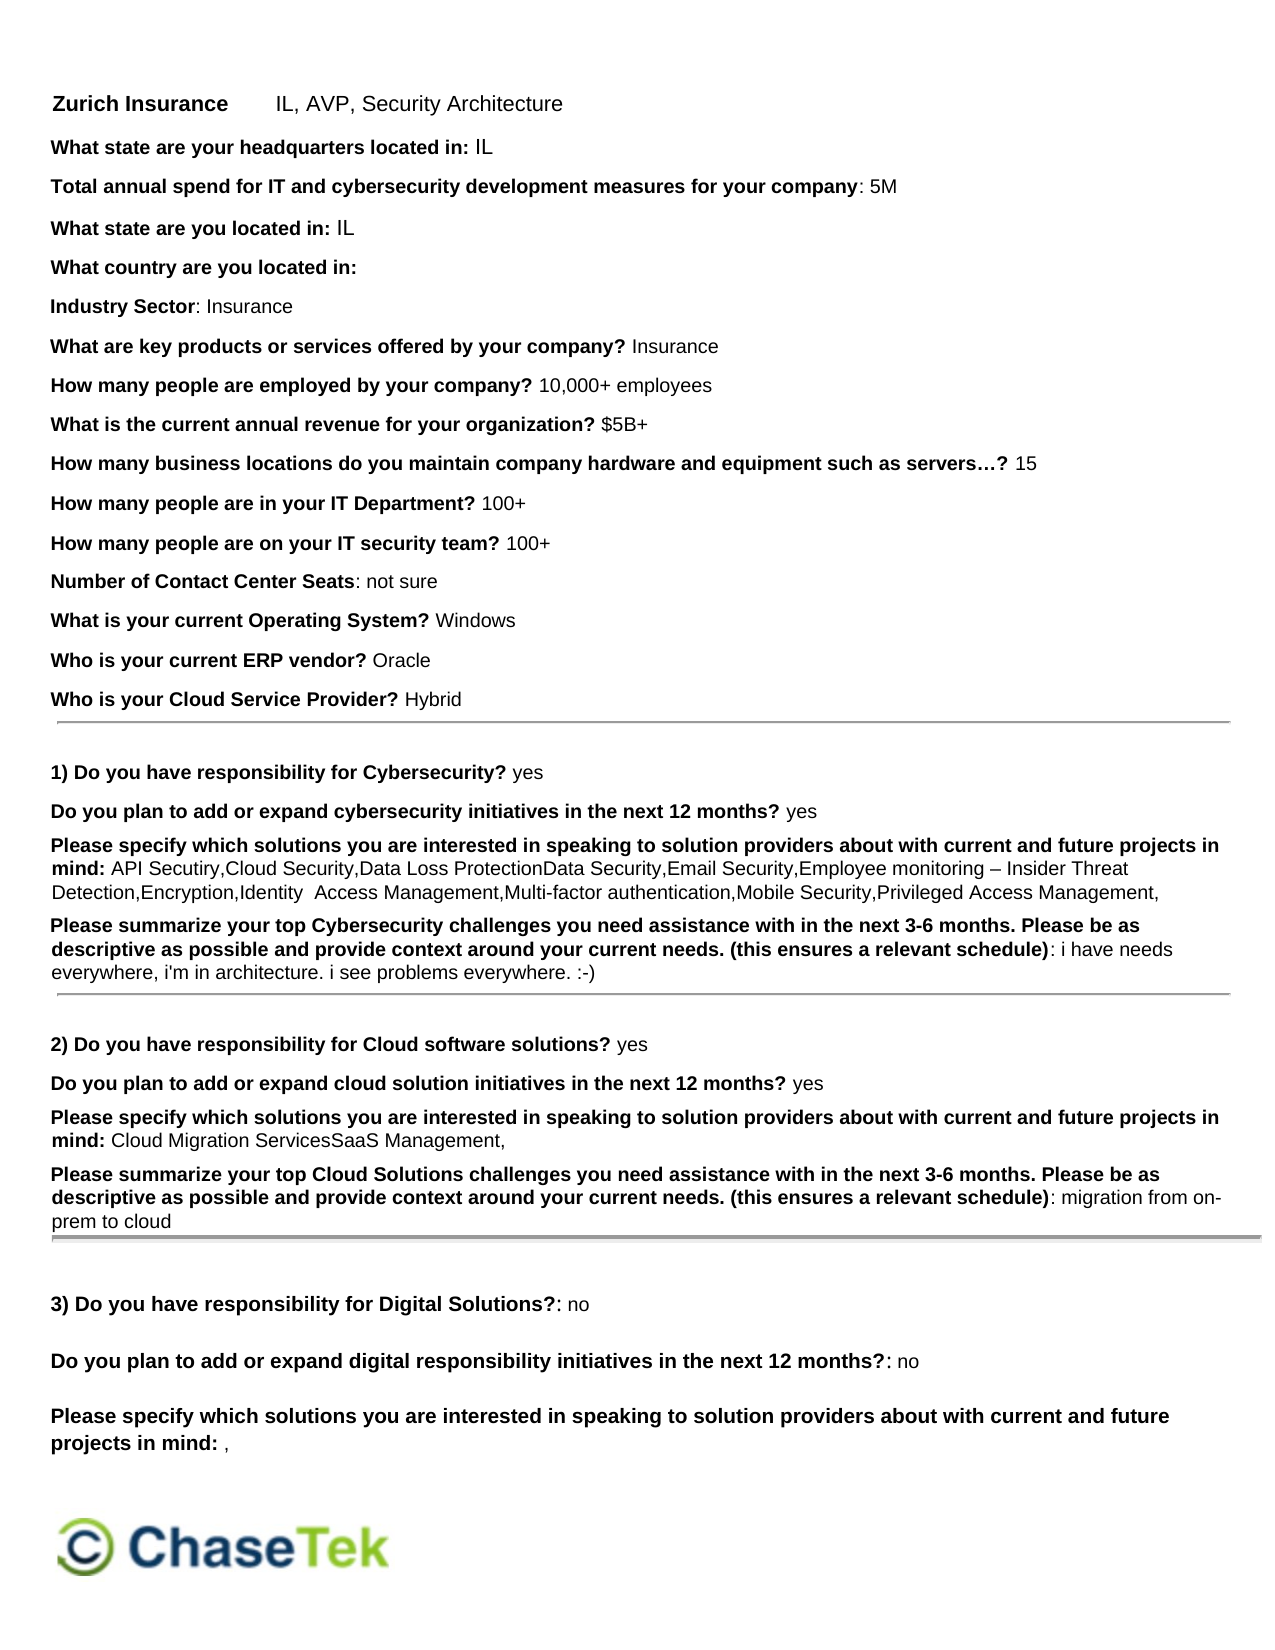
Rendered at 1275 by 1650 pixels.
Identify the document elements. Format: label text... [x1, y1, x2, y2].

text Please summarize your top Cloud Solutions challenges you need assistance with in the next 3-6 months. Please be as descriptive as possible and provide context around your current needs. (this ensures a relevant schedule): migration from on-prem to cloud [50, 1162, 1222, 1232]
text Who is your Cloud Service Provider? Hybrid [50, 688, 1222, 711]
text What is the current annual revenue for your organization? $5B+ [50, 413, 1222, 436]
text Please specify which solutions you are interested in speaking to solution providers about with current and future projects in mind: Cloud Migration ServicesSaaS Management, [50, 1106, 1222, 1152]
text What state are you located in: IL [50, 214, 1222, 240]
text What are key products or services offered by your company? Insurance [50, 335, 1231, 357]
text Who is your current ERP vendor? Oracle [50, 649, 1222, 672]
text Do you plan to add or expand cybersecurity initiatives in the next 12 months? yes [50, 800, 1222, 823]
text Please specify which solutions you are interested in speaking to solution providers about with current and future projects in mind: , [50, 1404, 1231, 1456]
text Zurich Insurance IL, AVP, Security Architecture [52, 91, 943, 116]
picture [39, 1508, 395, 1582]
text What state are your headquarters located in: IL [50, 133, 1222, 159]
text Total annual spend for IT and cybersecurity development measures for your company: 5M [50, 175, 1222, 198]
text What is your current Operating System? Windows [50, 609, 1222, 632]
text How many business locations do you maintain company hardware and equipment such as servers…? 15 [50, 452, 1222, 474]
text How many people are in your IT Department? 100+ [50, 492, 1222, 515]
list Do you have responsibility for Cloud software solutions? yes [50, 1033, 1222, 1056]
text Number of Contact Center Seats: not sure [50, 570, 1222, 593]
text Do you plan to add or expand digital responsibility initiatives in the next 12 months?: no [50, 1346, 1231, 1375]
list Do you have responsibility for Cybersecurity? yes [50, 761, 1222, 784]
text How many people are on your IT security team? 100+ [50, 531, 1222, 554]
text Do you plan to add or expand cloud solution initiatives in the next 12 months? yes [50, 1072, 1222, 1095]
text How many people are employed by your company? 10,000+ employees [50, 374, 1222, 397]
text 3) Do you have responsibility for Digital Solutions?: no [50, 1289, 1231, 1317]
text Industry Sector: Insurance [50, 295, 1231, 318]
text What country are you located in: [50, 256, 1222, 279]
text Please specify which solutions you are interested in speaking to solution providers about with current and future projects in mind: API Secutiry,Cloud Security,Data Loss ProtectionData Security,Email Security,Employee monitoring – Insider Threat Detection,Encryption,Identity Access Management,Multi-factor authentication,Mobile Security,Privileged Access Management, [50, 833, 1222, 903]
text Please summarize your top Cybersecurity challenges you need assistance with in the next 3-6 months. Please be as descriptive as possible and provide context around your current needs. (this ensures a relevant schedule): i have needs everywhere, i'm in architecture. i see problems everywhere. :-) [50, 914, 1231, 984]
